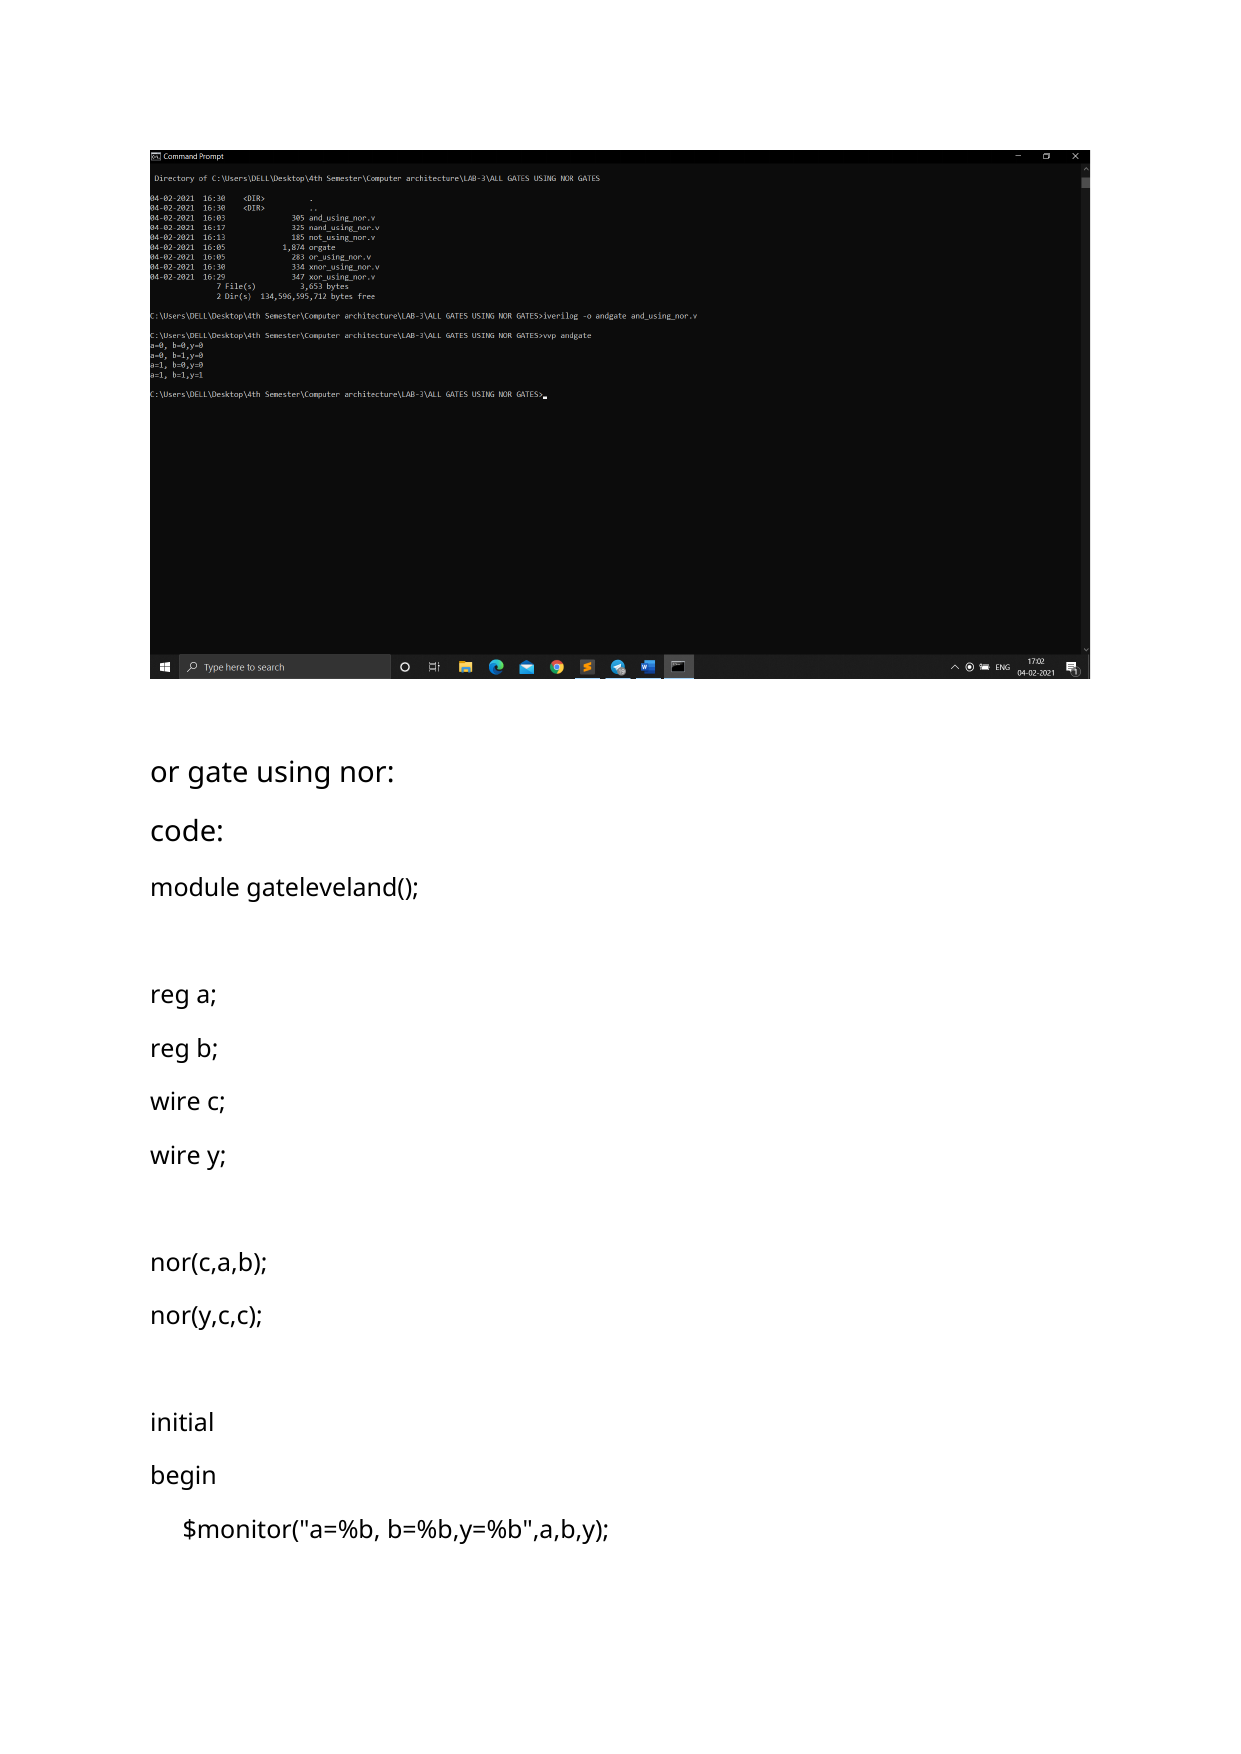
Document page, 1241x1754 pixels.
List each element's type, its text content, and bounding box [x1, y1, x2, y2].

text wire c; [150, 1084, 1090, 1118]
text reg a; [150, 977, 1090, 1011]
text code: [150, 811, 1090, 850]
text module gateleveland(); [150, 870, 1090, 904]
text wire y; [150, 1137, 1090, 1171]
text or gate using nor: [150, 751, 1090, 791]
text nor(c,a,b); [150, 1244, 1090, 1278]
text initial [150, 1404, 1090, 1438]
text begin [150, 1458, 1090, 1492]
text $monitor("a=%b, b=%b,y=%b",a,b,y); [150, 1511, 1090, 1545]
text reg b; [150, 1030, 1090, 1064]
picture [150, 150, 1091, 679]
text nor(y,c,c); [150, 1298, 1090, 1332]
